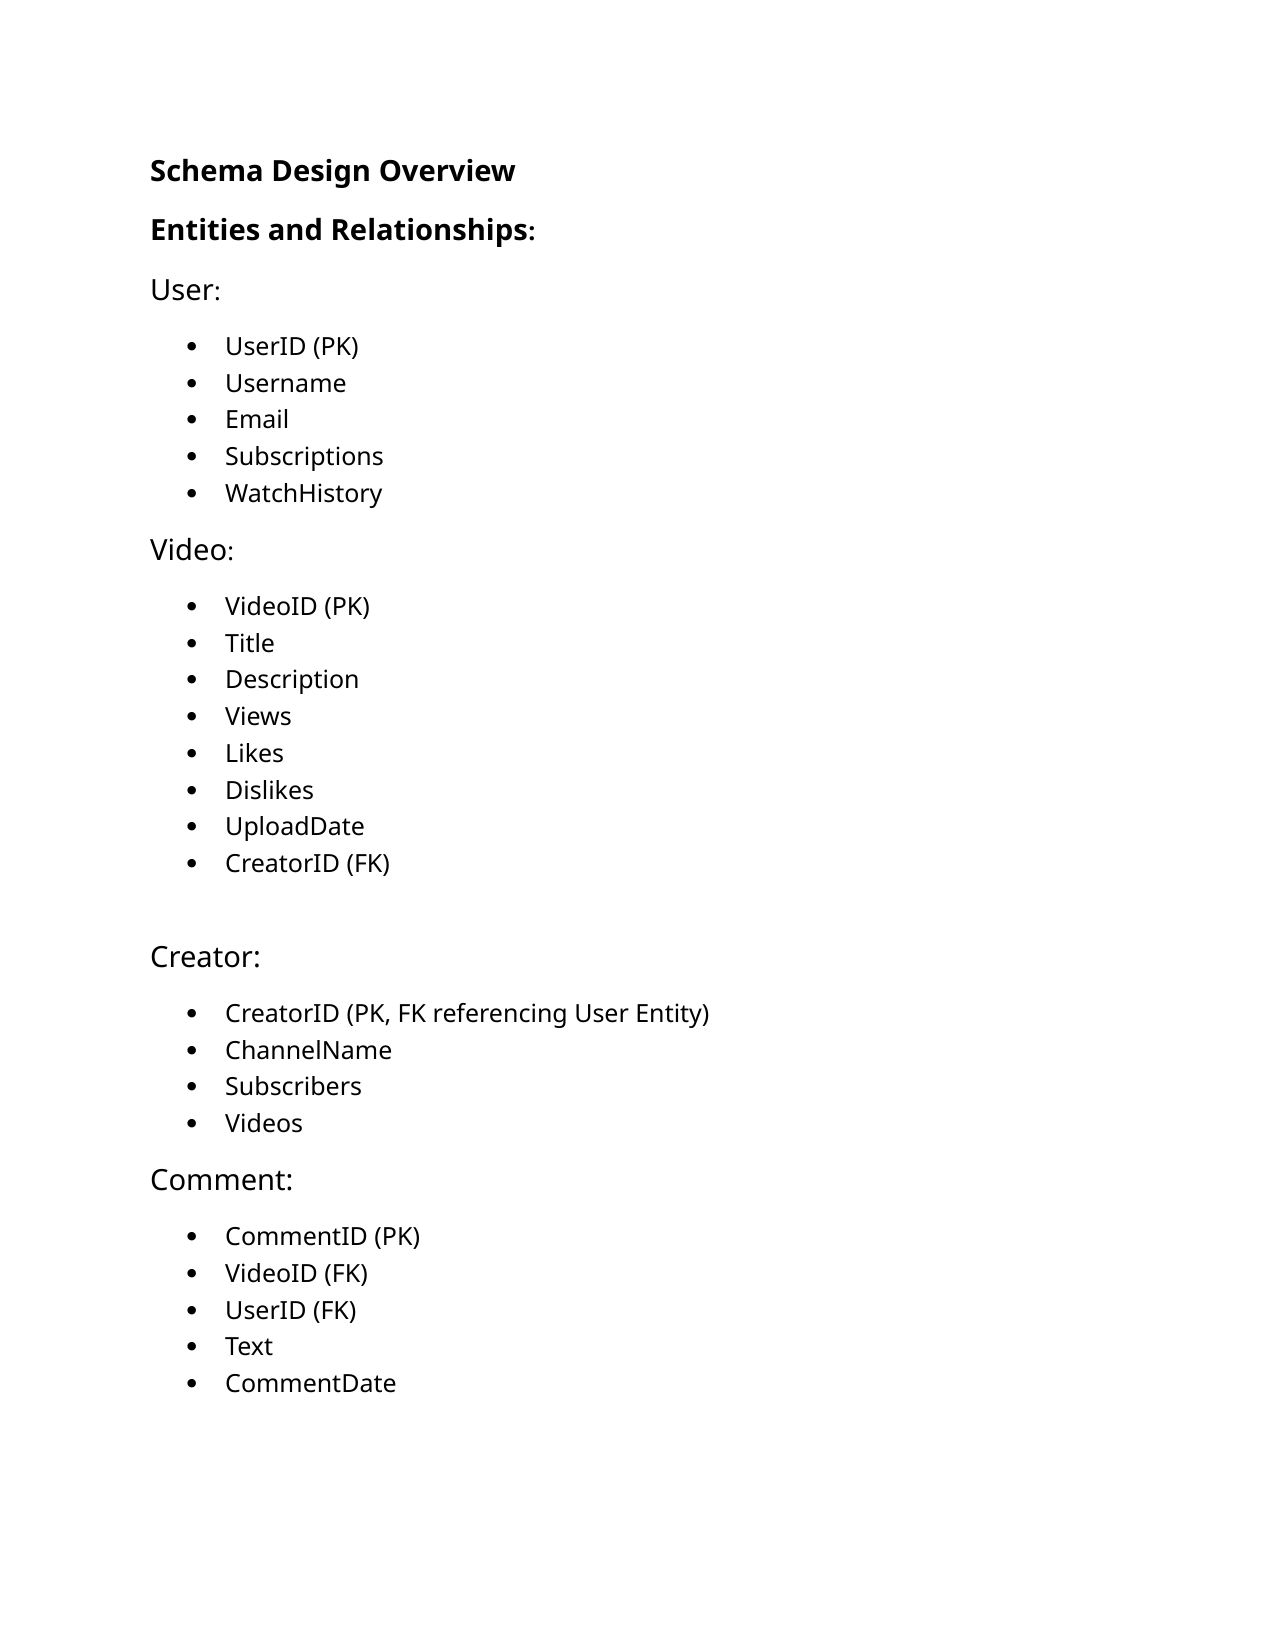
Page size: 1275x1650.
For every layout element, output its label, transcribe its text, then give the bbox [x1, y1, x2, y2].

text Comment: [150, 1159, 1125, 1199]
list Title [187, 625, 1125, 659]
list Dislikes [187, 772, 1125, 806]
text Creator: [150, 936, 1125, 976]
text Video: [150, 529, 1125, 569]
list CommentID (PK) [187, 1219, 1125, 1253]
list Views [187, 699, 1125, 733]
list VideoID (PK) [187, 588, 1125, 622]
list CreatorID (PK, FK referencing User Entity) [187, 996, 1125, 1029]
list Text [187, 1329, 1125, 1363]
text Schema Design Overview [150, 150, 1125, 190]
list CreatorID (FK) [187, 846, 1125, 880]
list Description [187, 662, 1125, 696]
list UserID (PK) [187, 328, 1125, 362]
list Subscribers [187, 1069, 1125, 1103]
list Username [187, 365, 1125, 399]
text Entities and Relationships: [150, 209, 1125, 249]
list CommentDate [187, 1366, 1125, 1400]
list WatchHistory [187, 476, 1125, 509]
list UploadDate [187, 809, 1125, 843]
list VideoID (FK) [187, 1256, 1125, 1289]
list Subscriptions [187, 439, 1125, 473]
list Likes [187, 736, 1125, 769]
list Email [187, 402, 1125, 436]
list ChannelName [187, 1032, 1125, 1066]
list Videos [187, 1106, 1125, 1140]
text User: [150, 269, 1125, 309]
list UserID (FK) [187, 1292, 1125, 1326]
